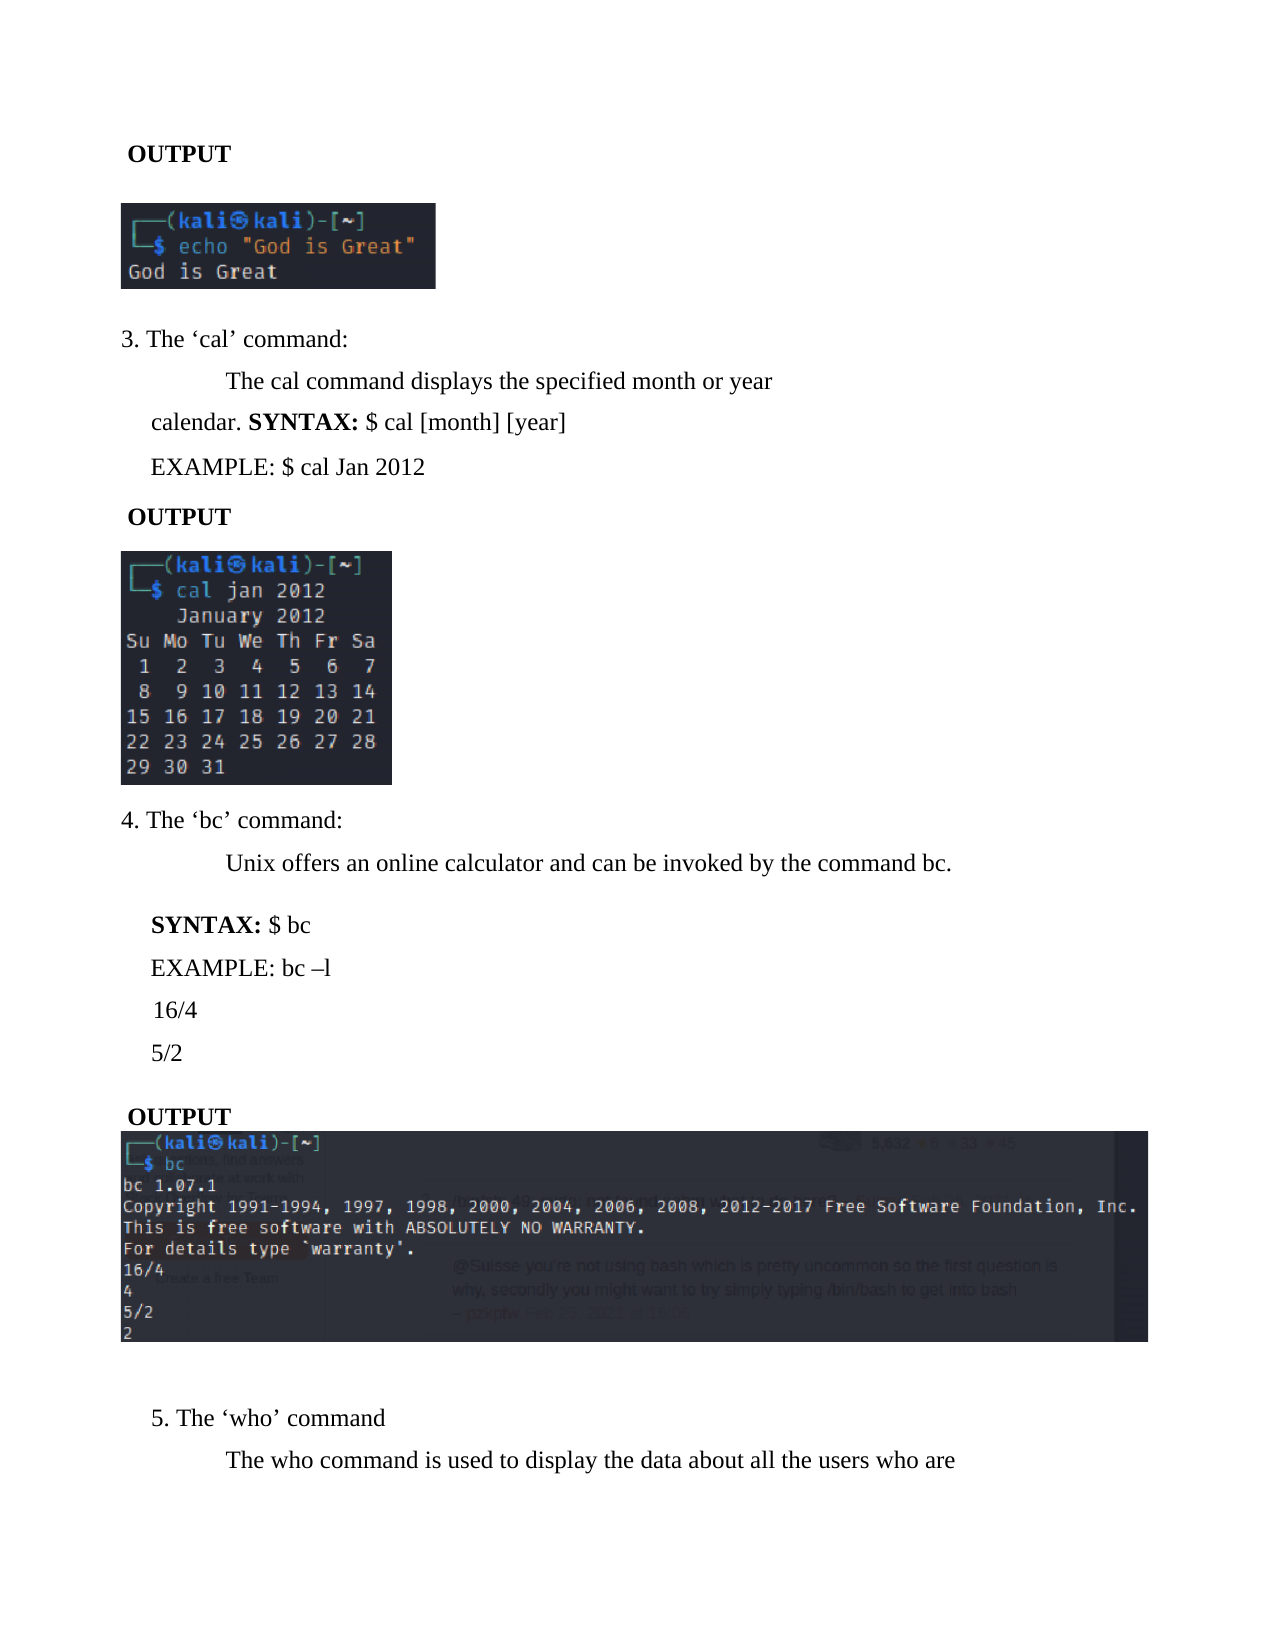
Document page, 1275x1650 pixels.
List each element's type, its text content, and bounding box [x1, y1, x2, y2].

text OUTPUT [121, 502, 1148, 531]
text 4. The ‘bc’ command: [121, 806, 1148, 834]
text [150, 1446, 1052, 1474]
text 3. The ‘cal’ command: [121, 324, 1148, 353]
text 16/4 [153, 995, 1148, 1024]
text EXAMPLE: $ cal Jan 2012 [150, 452, 1148, 481]
text The cal command displays the specified month or year calendar. SYNTAX: $ cal [month] [year] [151, 366, 865, 436]
picture [120, 551, 392, 785]
text Unix offers an online calculator and can be invoked by the command bc. [225, 848, 1148, 877]
text 5/2 [151, 1038, 1148, 1067]
text EXAMPLE: bc –l [150, 953, 1148, 981]
text 5. The ‘who’ command [151, 1403, 1148, 1432]
text SYNTAX: $ bc [151, 910, 1148, 938]
picture [120, 203, 436, 289]
picture [120, 1131, 1149, 1342]
text OUTPUT [121, 139, 1148, 168]
text OUTPUT [121, 1102, 1148, 1131]
